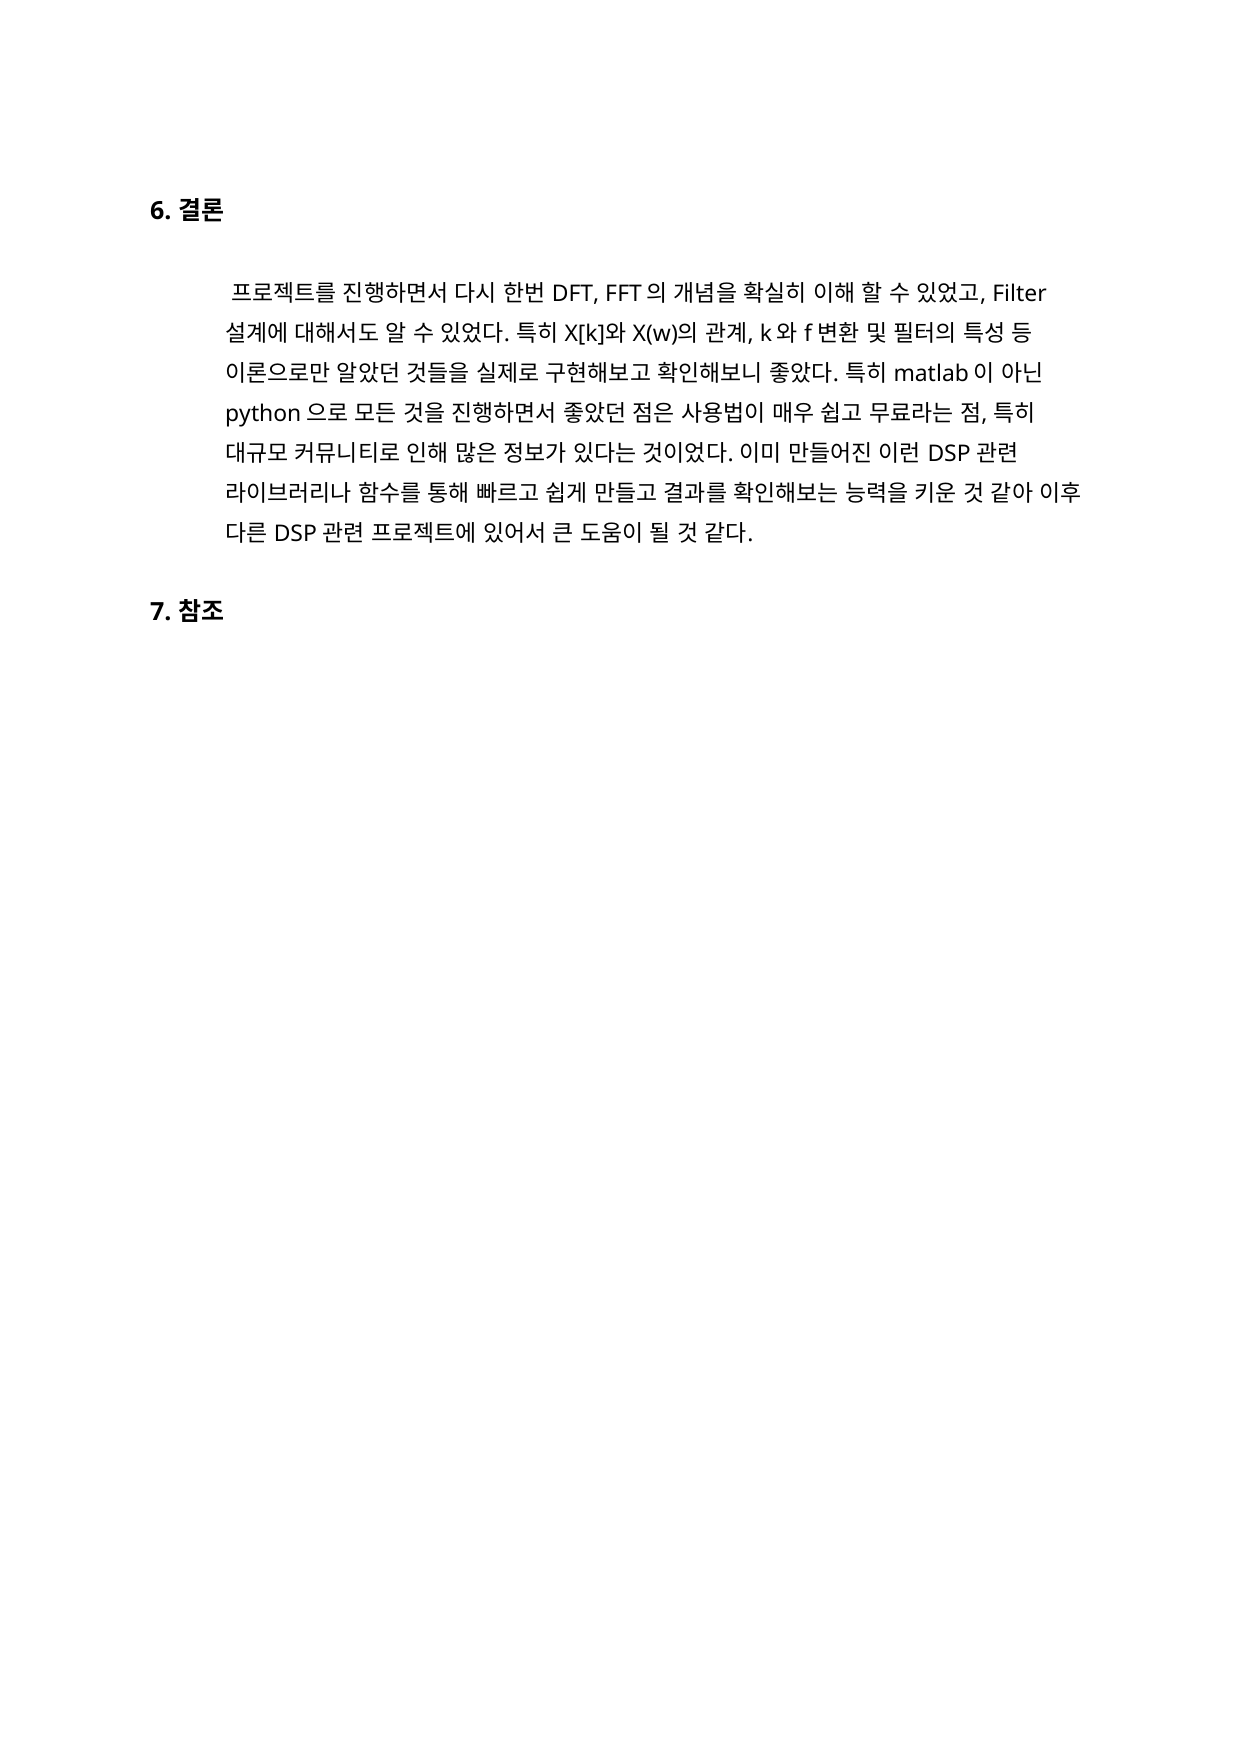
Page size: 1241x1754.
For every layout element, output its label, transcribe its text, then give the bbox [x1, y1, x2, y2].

text 7. 참조 [150, 592, 1090, 628]
text 6. 결론 [150, 191, 1090, 227]
text 프로젝트를 진행하면서 다시 한번 DFT, FFT의 개념을 확실히 이해 할 수 있었고, Filter 설계에 대해서도 알 수 있었다. 특히 X[k]와 X(w)의 관계, k와 f 변환 및 필터의 특성 등 이론으로만 알았던 것들을 실제로 구현해보고 확인해보니 좋았다. 특히 matlab이 아닌 python으로 모든 것을 진행하면서 좋았던 점은 사용법이 매우 쉽고 무료라는 점, 특히 대규모 커뮤니티로 인해 많은 정보가 있다는 것이었다. 이미 만들어진 이런 DSP 관련 라이브러리나 함수를 통해 빠르고 쉽게 만들고 결과를 확인해보는 능력을 키운 것 같아 이후 다른 DSP 관련 프로젝트에 있어서 큰 도움이 될 것 같다. [225, 275, 1090, 548]
